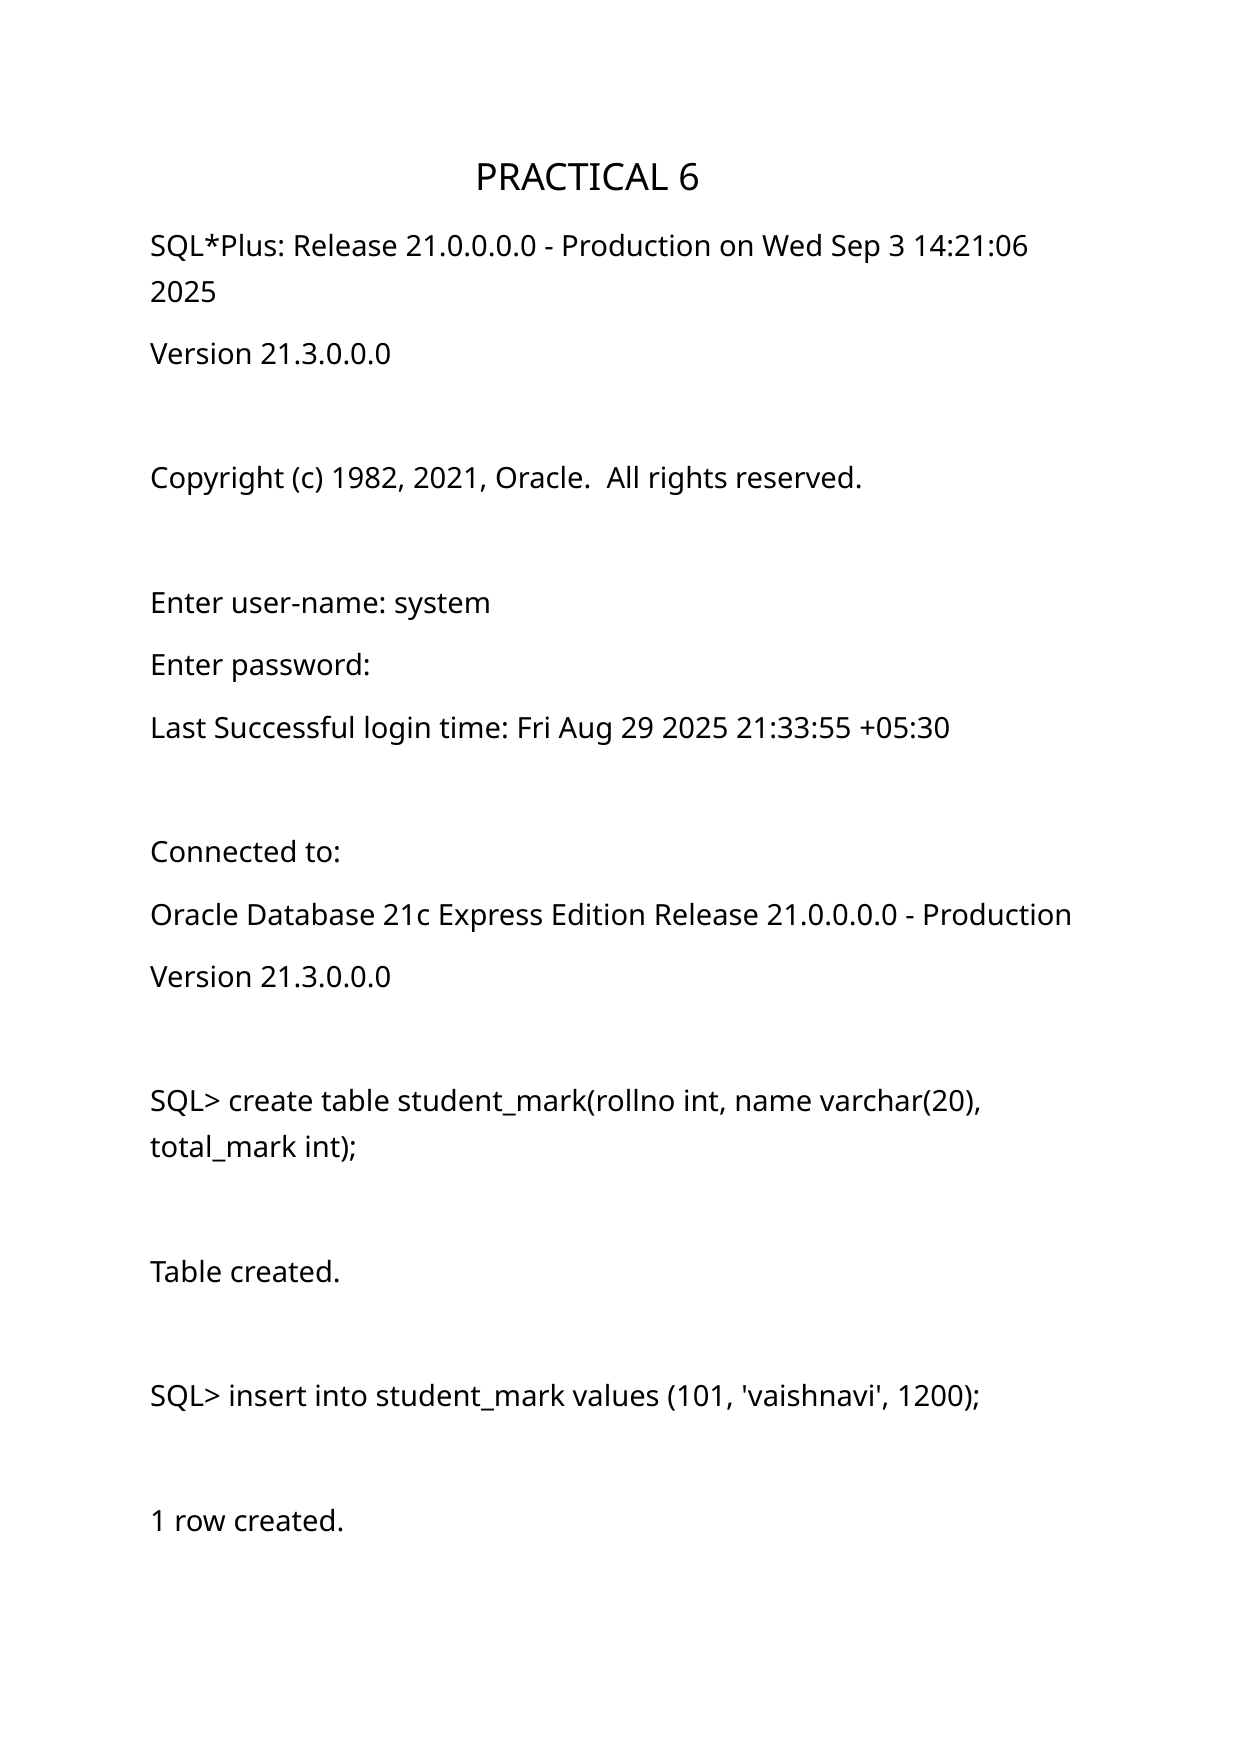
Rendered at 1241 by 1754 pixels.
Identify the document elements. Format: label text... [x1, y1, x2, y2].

text Version 21.3.0.0.0 [150, 333, 1090, 373]
text Enter password: [150, 645, 1090, 684]
text PRACTICAL 6 [150, 150, 1090, 201]
text Last Successful login time: Fri Aug 29 2025 21:33:55 +05:30 [150, 707, 1090, 747]
text SQL> insert into student_mark values (101, 'vaishnavi', 1200); [150, 1376, 1090, 1415]
text Version 21.3.0.0.0 [150, 956, 1090, 996]
text Copyright (c) 1982, 2021, Oracle. All rights reserved. [150, 458, 1090, 497]
text Table created. [150, 1251, 1090, 1291]
text SQL*Plus: Release 21.0.0.0.0 - Production on Wed Sep 3 14:21:06 2025 [150, 225, 1090, 311]
text SQL> create table student_mark(rollno int, name varchar(20), total_mark int); [150, 1081, 1090, 1166]
text Oracle Database 21c Express Edition Release 21.0.0.0.0 - Production [150, 894, 1090, 933]
text Connected to: [150, 832, 1090, 871]
text Enter user-name: system [150, 582, 1090, 622]
text 1 row created. [150, 1500, 1090, 1540]
